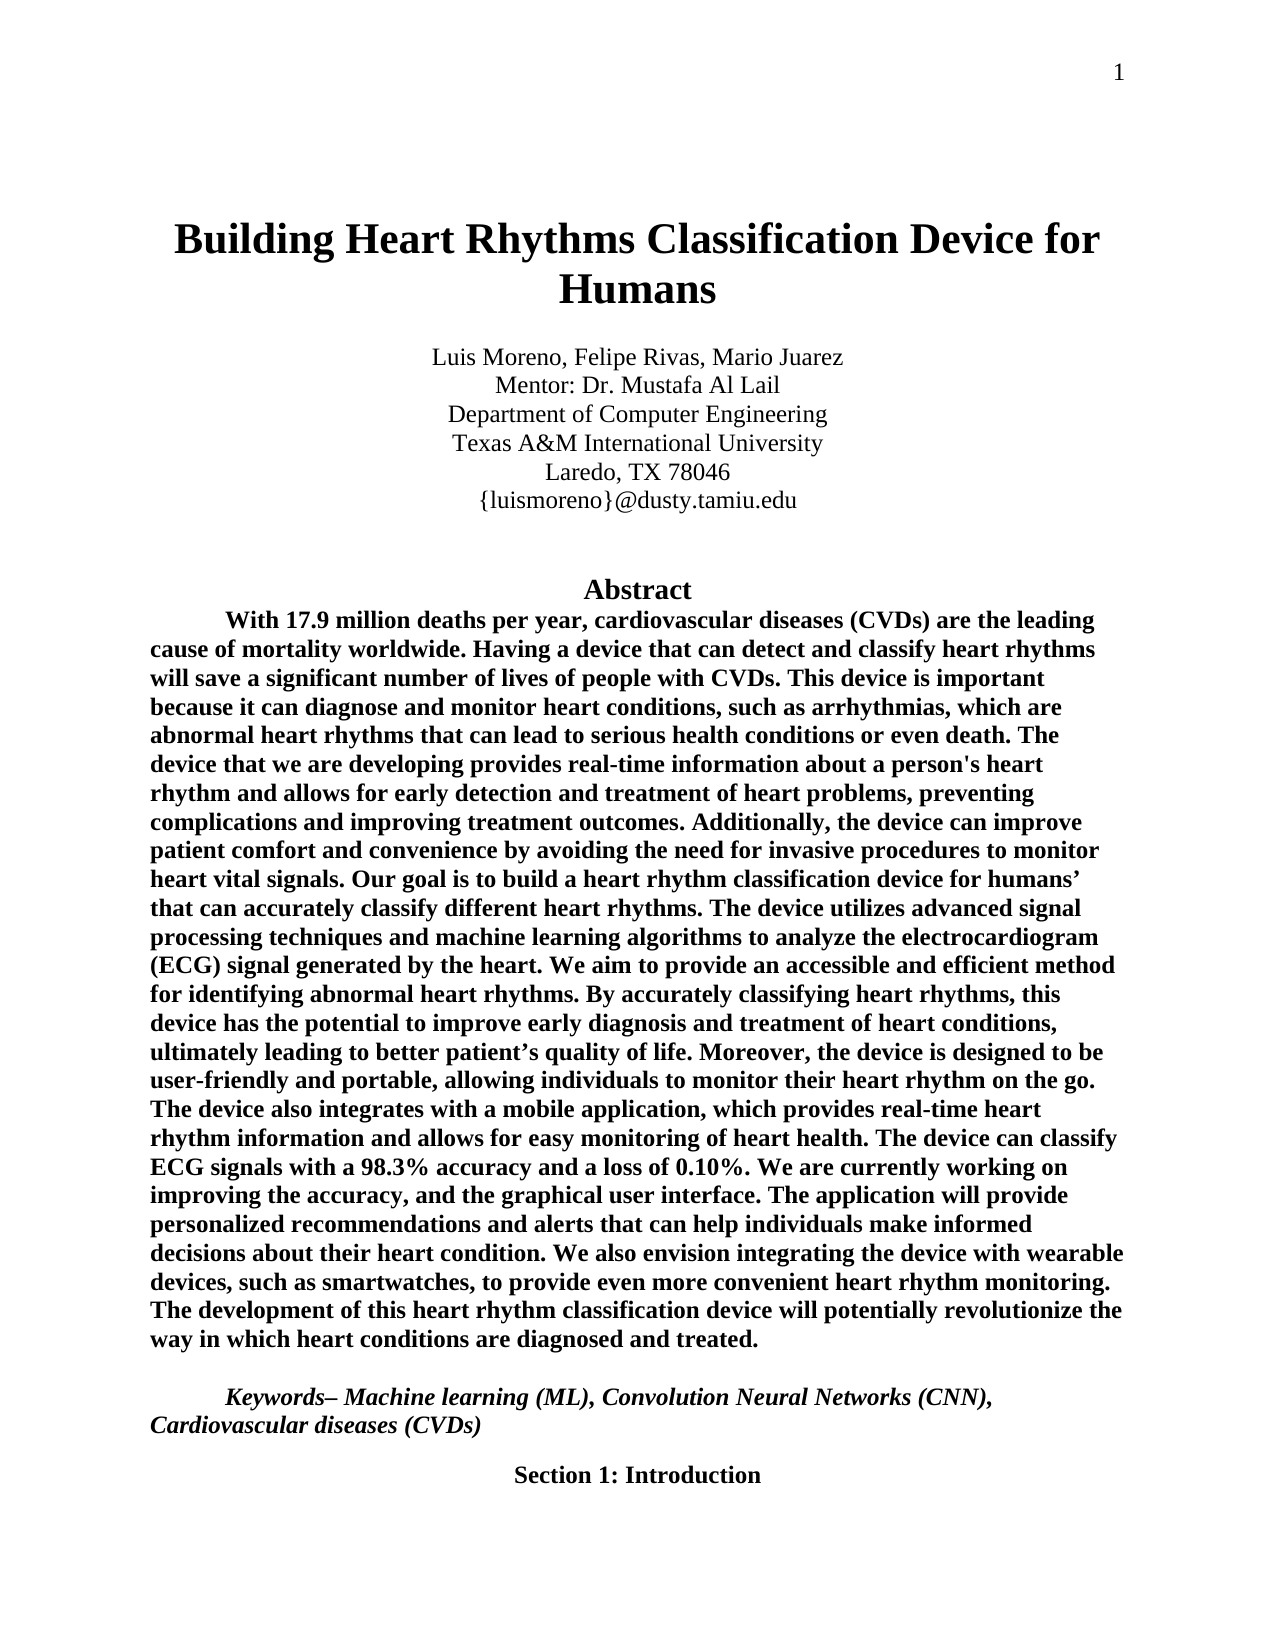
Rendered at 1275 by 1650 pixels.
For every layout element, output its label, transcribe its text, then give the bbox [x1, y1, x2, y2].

text {luismoreno}@dusty.tamiu.edu [150, 486, 1125, 514]
text Texas A&M International University [150, 428, 1125, 457]
text Mentor: Dr. Mustafa Al Lail [150, 371, 1125, 399]
subtitle Section 1: Introduction [150, 1460, 1125, 1489]
text With 17.9 million deaths per year, cardiovascular diseases (CVDs) are the leading cause of mortality worldwide. Having a device that can detect and classify heart rhythms will save a significant number of lives of people with CVDs. This device is important because it can diagnose and monitor heart conditions, such as arrhythmias, which are abnormal heart rhythms that can lead to serious health conditions or even death. The device that we are developing provides real-time information about a person's heart rhythm and allows for early detection and treatment of heart problems, preventing complications and improving treatment outcomes. Additionally, the device can improve patient comfort and convenience by avoiding the need for invasive procedures to monitor heart vital signals. Our goal is to build a heart rhythm classification device for humans’ that can accurately classify different heart rhythms. The device utilizes advanced signal processing techniques and machine learning algorithms to analyze the electrocardiogram (ECG) signal generated by the heart. We aim to provide an accessible and efficient method for identifying abnormal heart rhythms. By accurately classifying heart rhythms, this device has the potential to improve early diagnosis and treatment of heart conditions, ultimately leading to better patient’s quality of life. Moreover, the device is designed to be user-friendly and portable, allowing individuals to monitor their heart rhythm on the go. The device also integrates with a mobile application, which provides real-time heart rhythm information and allows for easy monitoring of heart health. The device can classify ECG signals with a 98.3% accuracy and a loss of 0.10%. We are currently working on improving the accuracy, and the graphical user interface. The application will provide personalized recommendations and alerts that can help individuals make informed decisions about their heart condition. We also envision integrating the device with wearable devices, such as smartwatches, to provide even more convenient heart rhythm monitoring. The development of this heart rhythm classification device will potentially revolutionize the way in which heart conditions are diagnosed and treated. [150, 605, 1125, 1353]
text Luis Moreno, Felipe Rivas, Mario Juarez [150, 342, 1125, 371]
text Keywords– Machine learning (ML), Convolution Neural Networks (CNN), Cardiovascular diseases (CVDs) [150, 1382, 1125, 1439]
text Abstract [150, 572, 1125, 605]
text Laredo, TX 78046 [150, 457, 1125, 486]
text Department of Computer Engineering [150, 399, 1125, 428]
title Building Heart Rhythms Classification Device for Humans [150, 212, 1125, 313]
